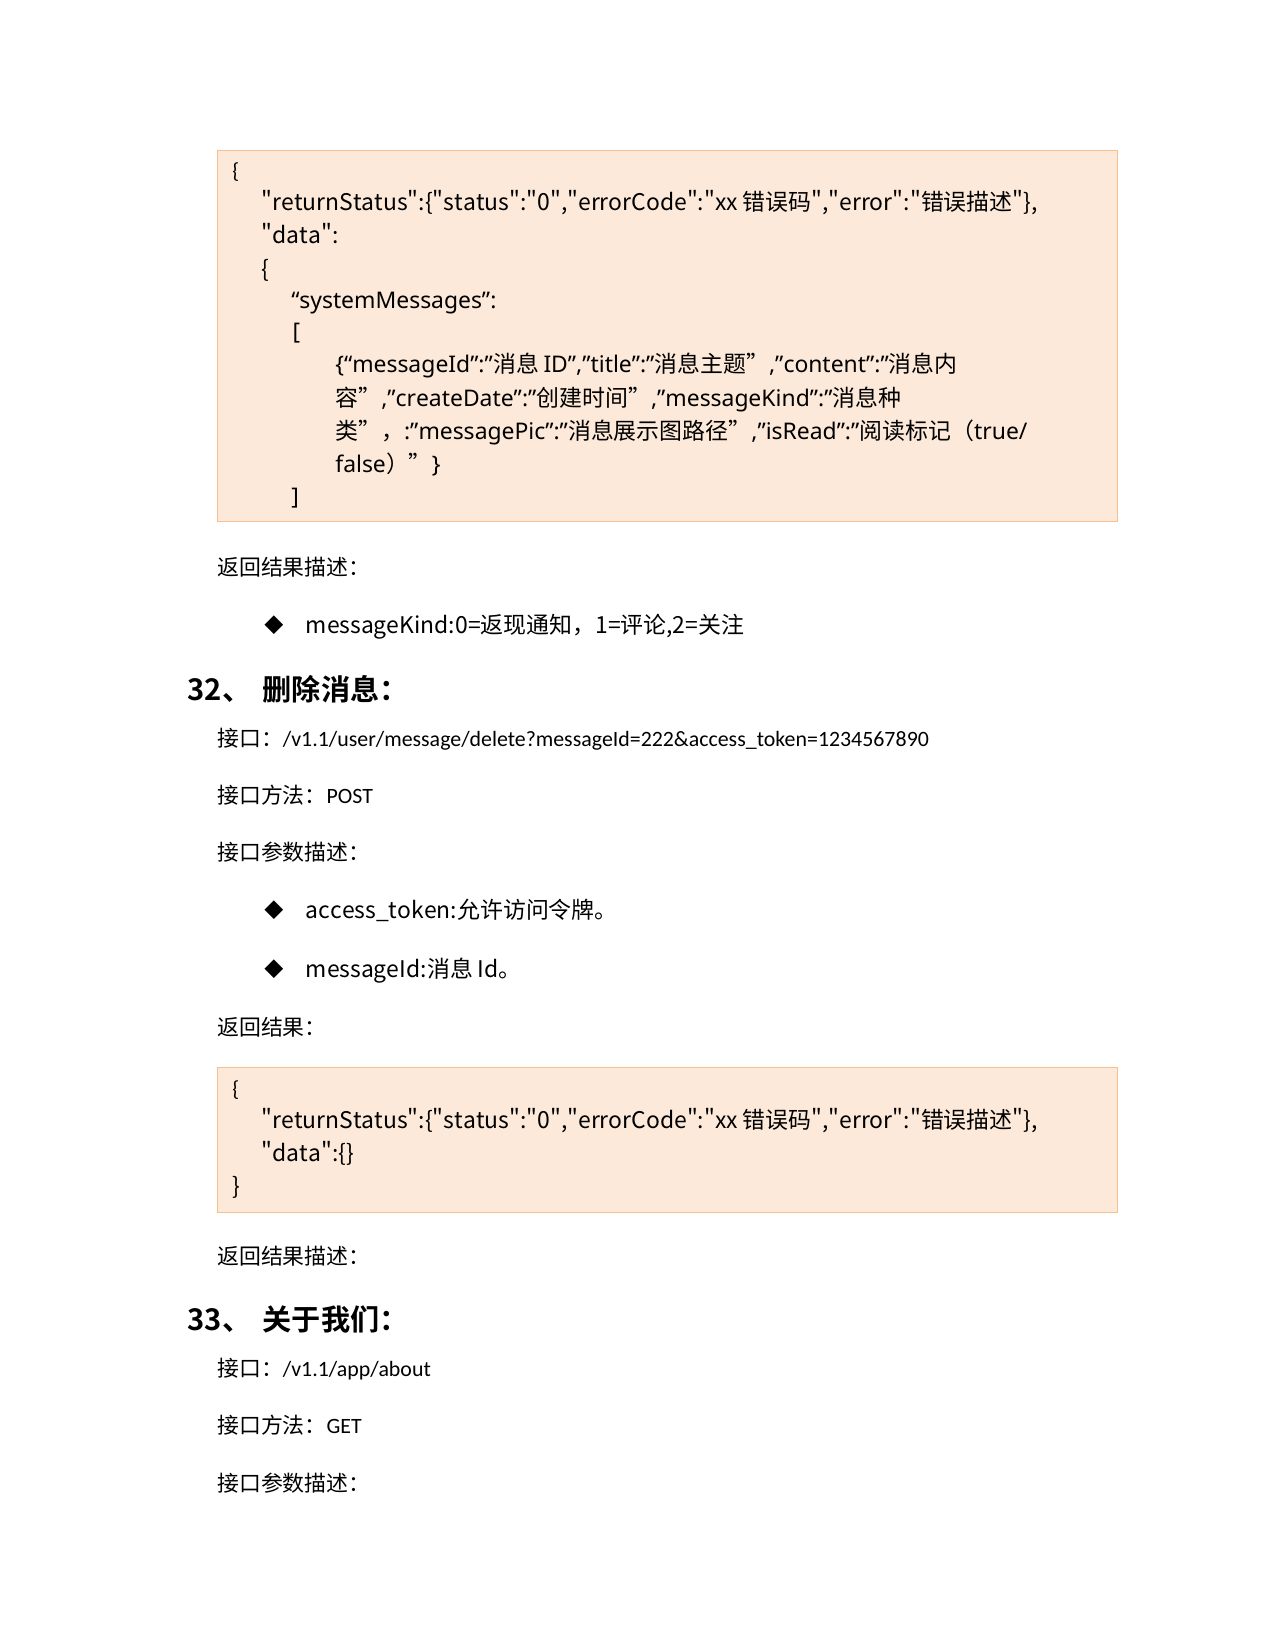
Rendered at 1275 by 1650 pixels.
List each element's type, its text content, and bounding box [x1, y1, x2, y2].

text 接口：/v1.1/user/message/delete?messageId=222&access_token=1234567890 [217, 721, 1087, 752]
text 接口方法：GET [217, 1408, 1087, 1440]
text 接口：/v1.1/app/about [217, 1351, 1087, 1383]
text 返回结果描述： [217, 1239, 1087, 1271]
text 接口参数描述： [217, 1466, 1087, 1497]
text access_token:允许访问令牌。 [262, 892, 1087, 926]
text 接口参数描述： [217, 835, 1087, 867]
text 关于我们： [187, 1296, 1087, 1339]
text 返回结果： [217, 1010, 1087, 1042]
text 返回结果描述： [217, 550, 1087, 582]
text messageId:消息Id。 [262, 951, 1087, 984]
text messageKind:0=返现通知，1=评论,2=关注 [262, 607, 1087, 640]
text 接口方法：POST [217, 778, 1087, 810]
text 删除消息： [187, 666, 1087, 708]
